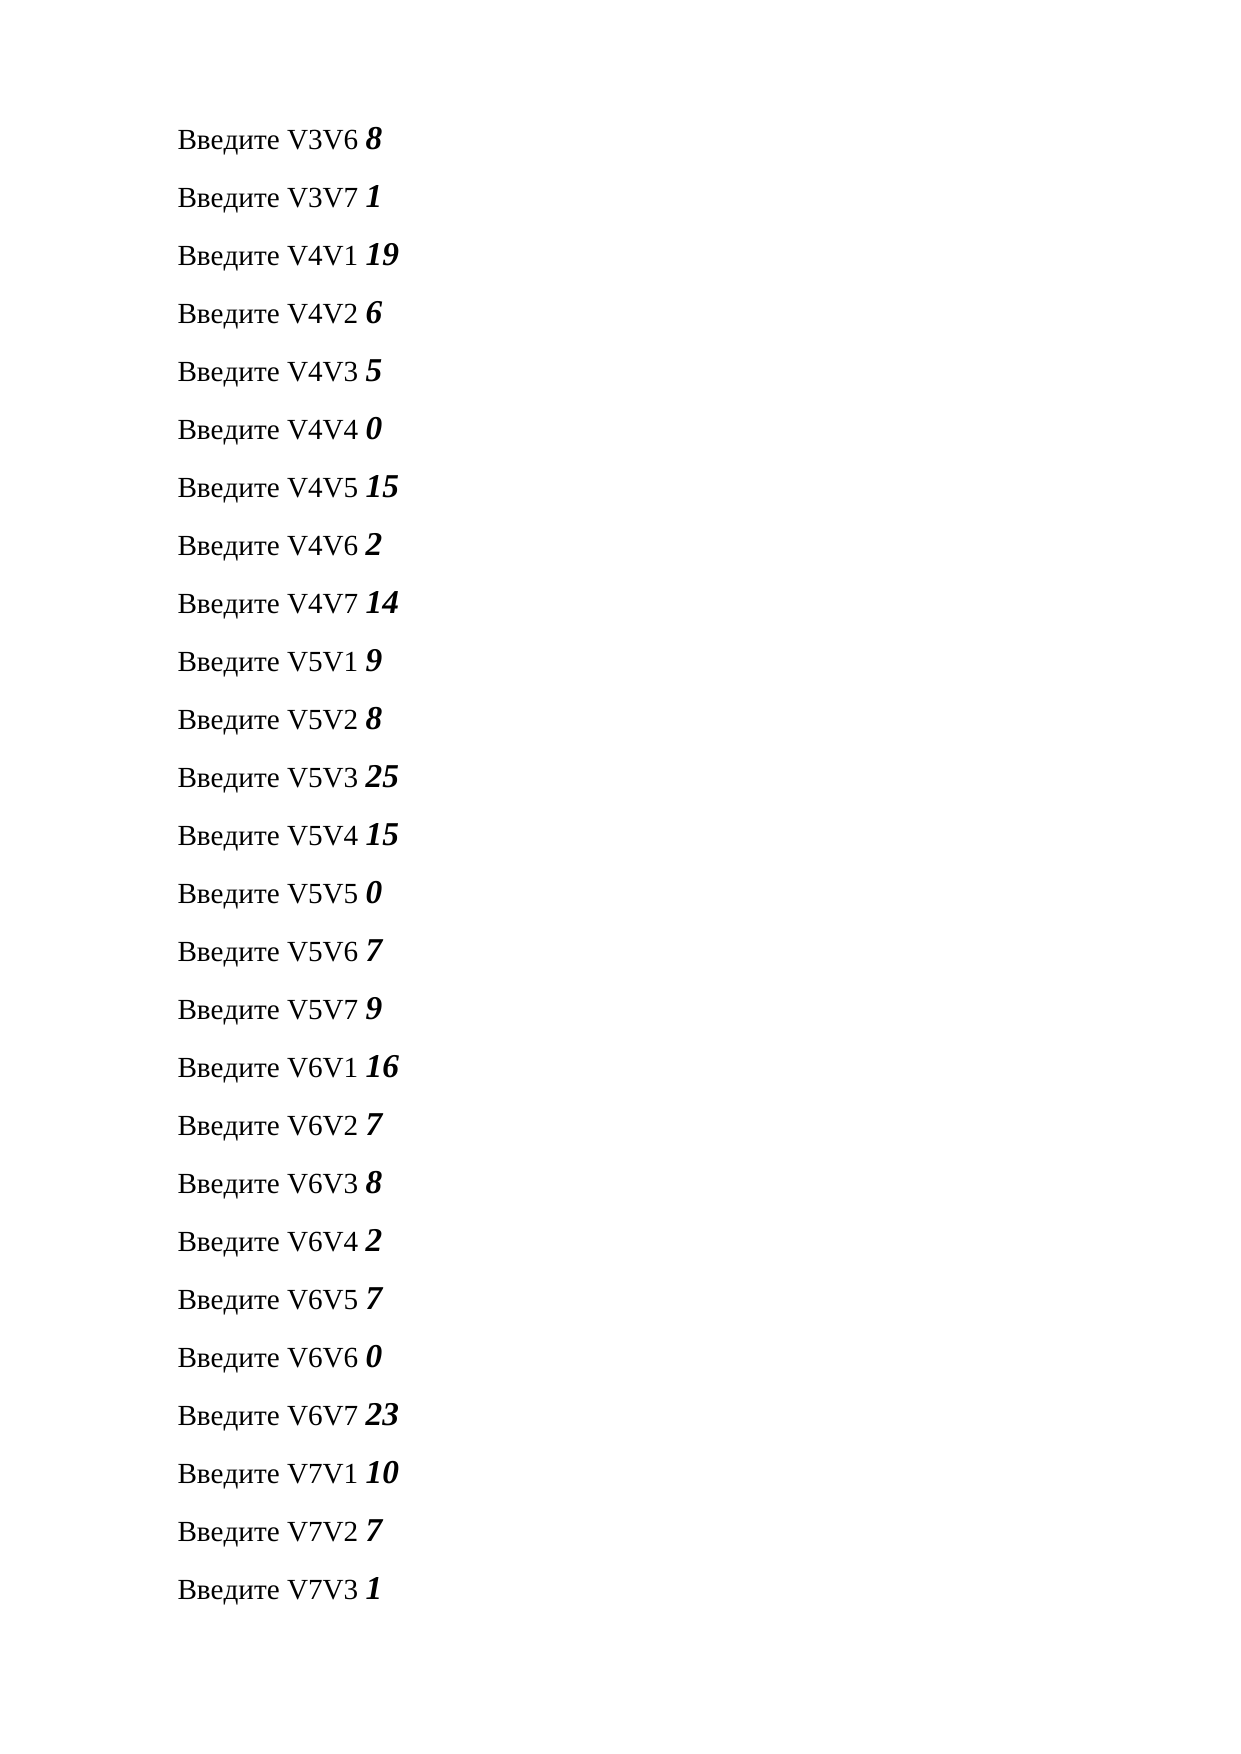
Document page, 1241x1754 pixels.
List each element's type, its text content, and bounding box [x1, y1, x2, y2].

text Введите V7V3 1 [177, 1569, 1152, 1607]
text Введите V6V7 23 [177, 1394, 1152, 1433]
text Введите V6V2 7 [177, 1104, 1152, 1143]
text Введите V5V5 0 [177, 872, 1152, 911]
text Введите V4V3 5 [177, 350, 1152, 388]
text Введите V4V1 19 [177, 234, 1152, 272]
text Введите V5V6 7 [177, 930, 1152, 969]
text Введите V4V7 14 [177, 582, 1152, 621]
text Введите V6V3 8 [177, 1162, 1152, 1201]
text Введите V5V3 25 [177, 756, 1152, 795]
text Введите V3V7 1 [177, 176, 1152, 214]
text Введите V5V7 9 [177, 988, 1152, 1027]
text Введите V6V6 0 [177, 1337, 1152, 1375]
text Введите V6V5 7 [177, 1278, 1152, 1317]
text Введите V5V1 9 [177, 640, 1152, 679]
text Введите V5V2 8 [177, 698, 1152, 737]
text Введите V5V4 15 [177, 814, 1152, 853]
text Введите V6V1 16 [177, 1046, 1152, 1085]
text Введите V4V6 2 [177, 524, 1152, 563]
text Введите V7V2 7 [177, 1511, 1152, 1549]
text Введите V4V4 0 [177, 408, 1152, 447]
text Введите V4V2 6 [177, 292, 1152, 331]
text Введите V7V1 10 [177, 1453, 1152, 1491]
text Введите V3V6 8 [177, 118, 1152, 156]
text Введите V6V4 2 [177, 1221, 1152, 1259]
text Введите V4V5 15 [177, 466, 1152, 504]
